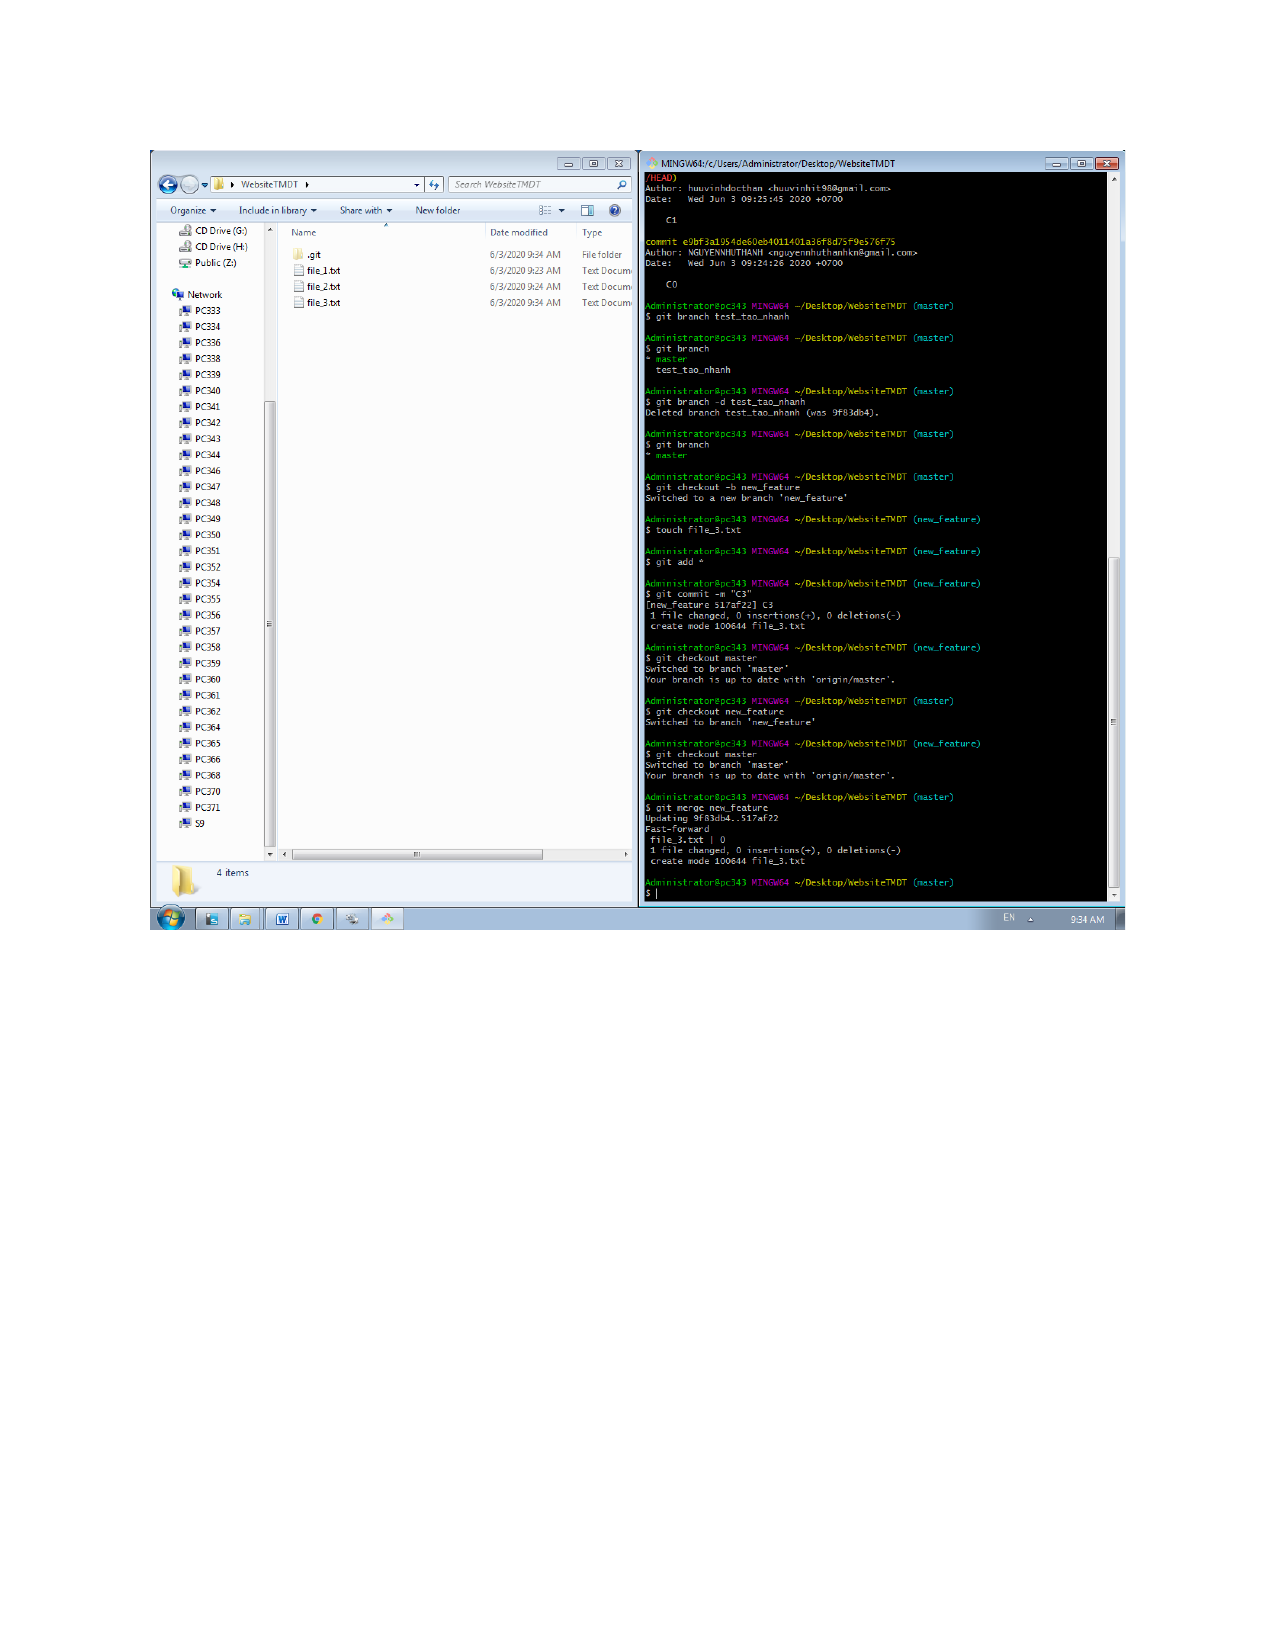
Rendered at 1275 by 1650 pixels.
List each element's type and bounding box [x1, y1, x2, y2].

picture [150, 150, 1125, 930]
